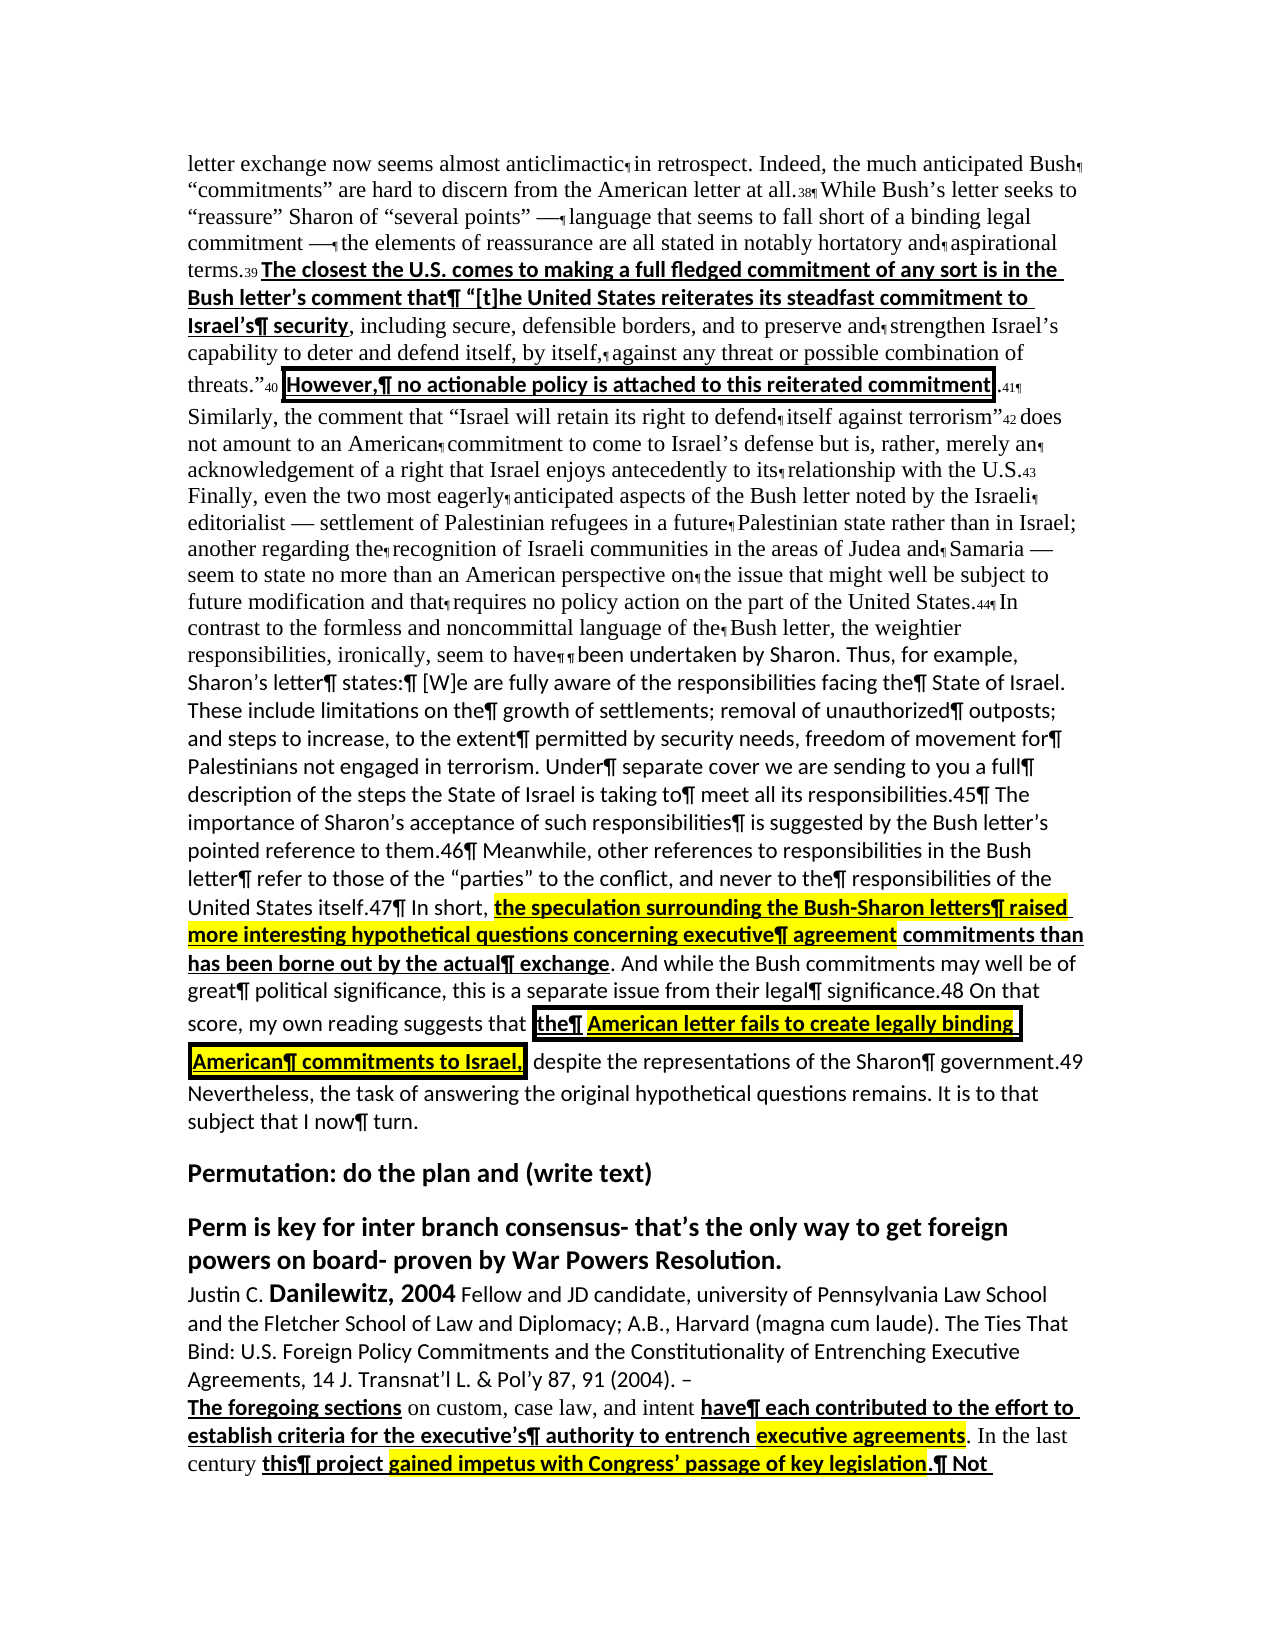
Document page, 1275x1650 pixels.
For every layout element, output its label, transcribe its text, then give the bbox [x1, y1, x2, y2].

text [187, 150, 1087, 1136]
subtitle Perm is key for inter branch consensus- that’s the only way to get foreign powers on board- proven by War Powers Resolution. [187, 1210, 1087, 1276]
text Justin C. Danilewitz, 2004 Fellow and JD candidate, university of Pennsylvania Law School and the Fletcher School of Law and Diplomacy; A.B., Harvard (magna cum laude). The Ties That Bind: U.S. Foreign Policy Commitments and the Constitutionality of Entrenching Executive Agreements, 14 J. Transnat’l L. & Pol’y 87, 91 (2004). – [187, 1276, 1087, 1393]
subtitle Permutation: do the plan and (write text) [187, 1156, 1087, 1189]
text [187, 1393, 1087, 1477]
